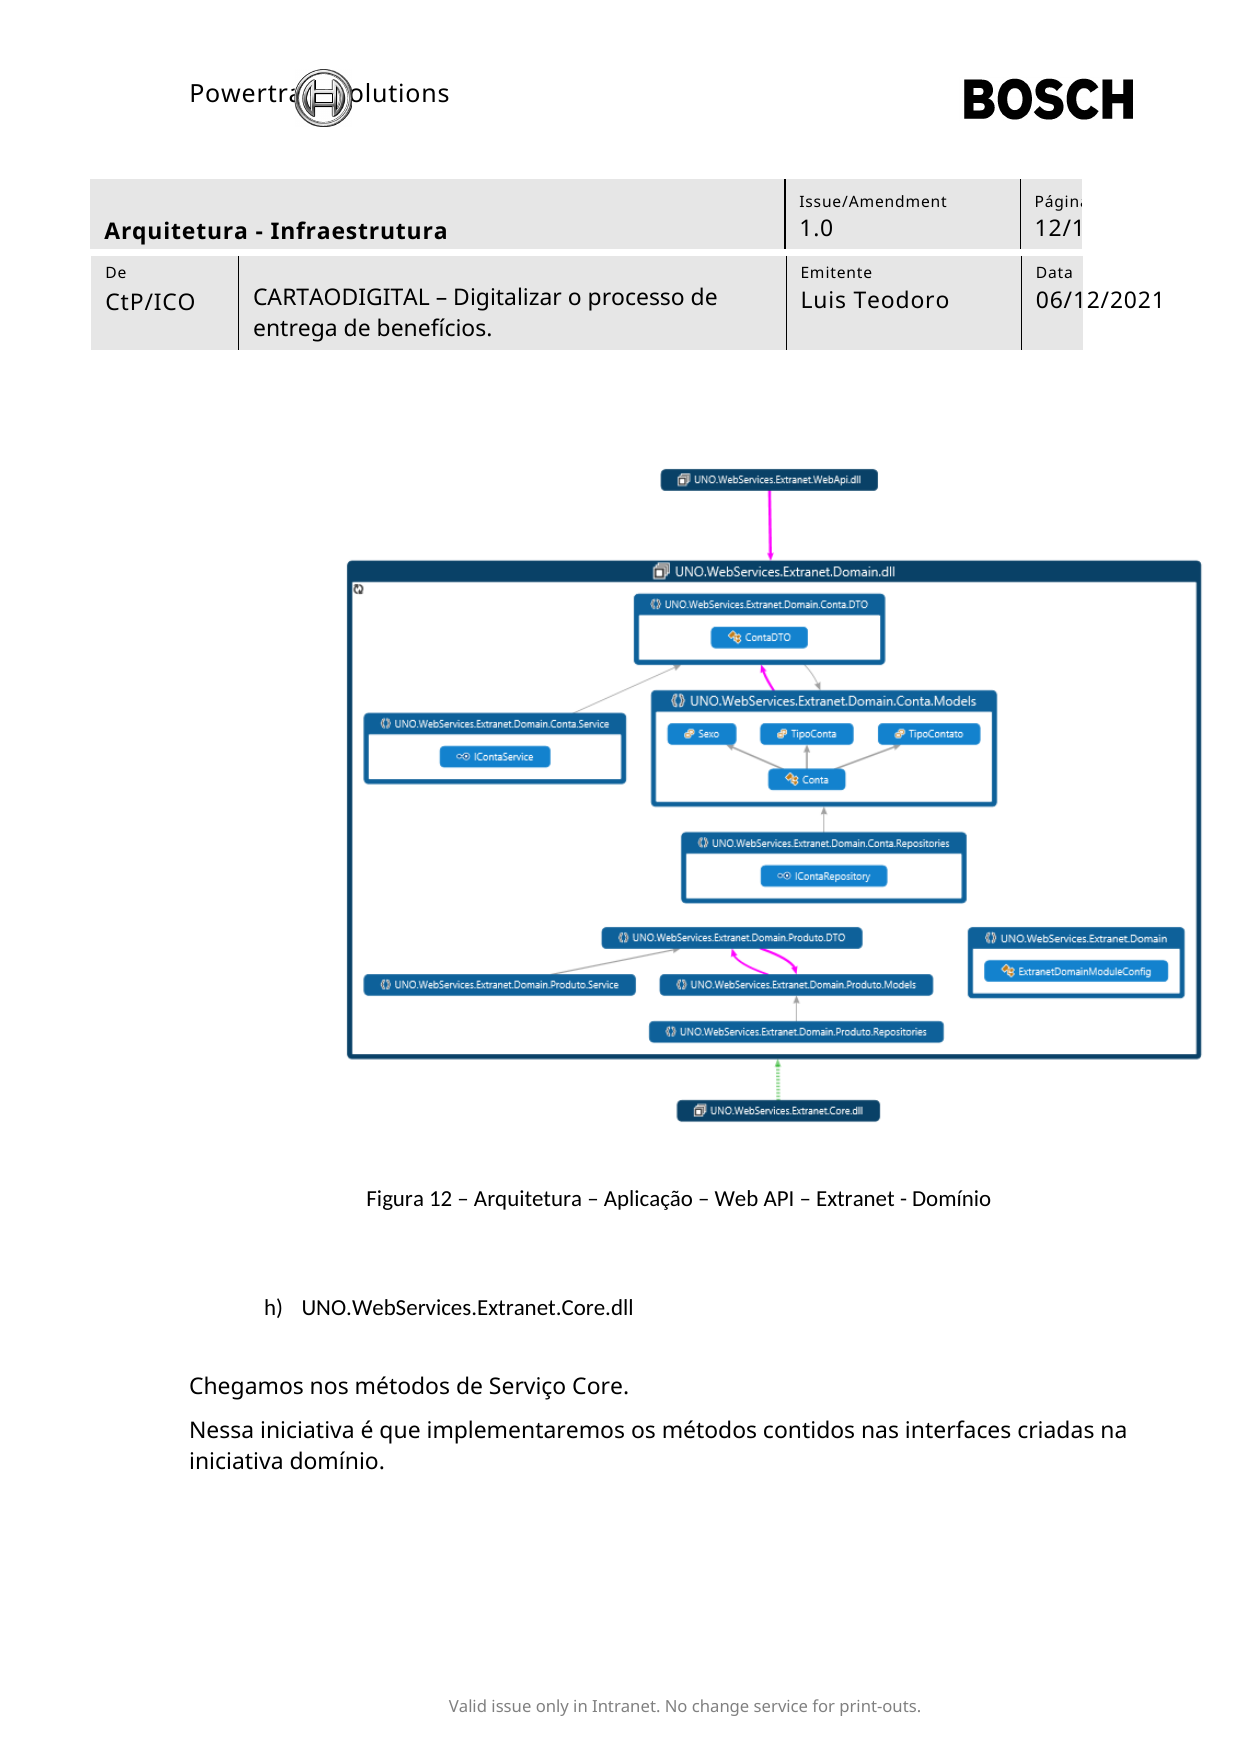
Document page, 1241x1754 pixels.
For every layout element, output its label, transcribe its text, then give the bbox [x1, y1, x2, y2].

list UNO.WebServices.Extranet.Core.dll [264, 1293, 1181, 1321]
picture [959, 77, 1138, 121]
text Figura 12 – Arquitetura – Aplicação – Web API – Extranet - Domínio [189, 1184, 1181, 1212]
text Nessa iniciativa é que implementaremos os métodos contidos nas interfaces criadas na iniciativa domínio. [189, 1414, 1181, 1476]
text Chegamos nos métodos de Serviço Core. [189, 1370, 1181, 1401]
picture [301, 424, 1241, 1167]
